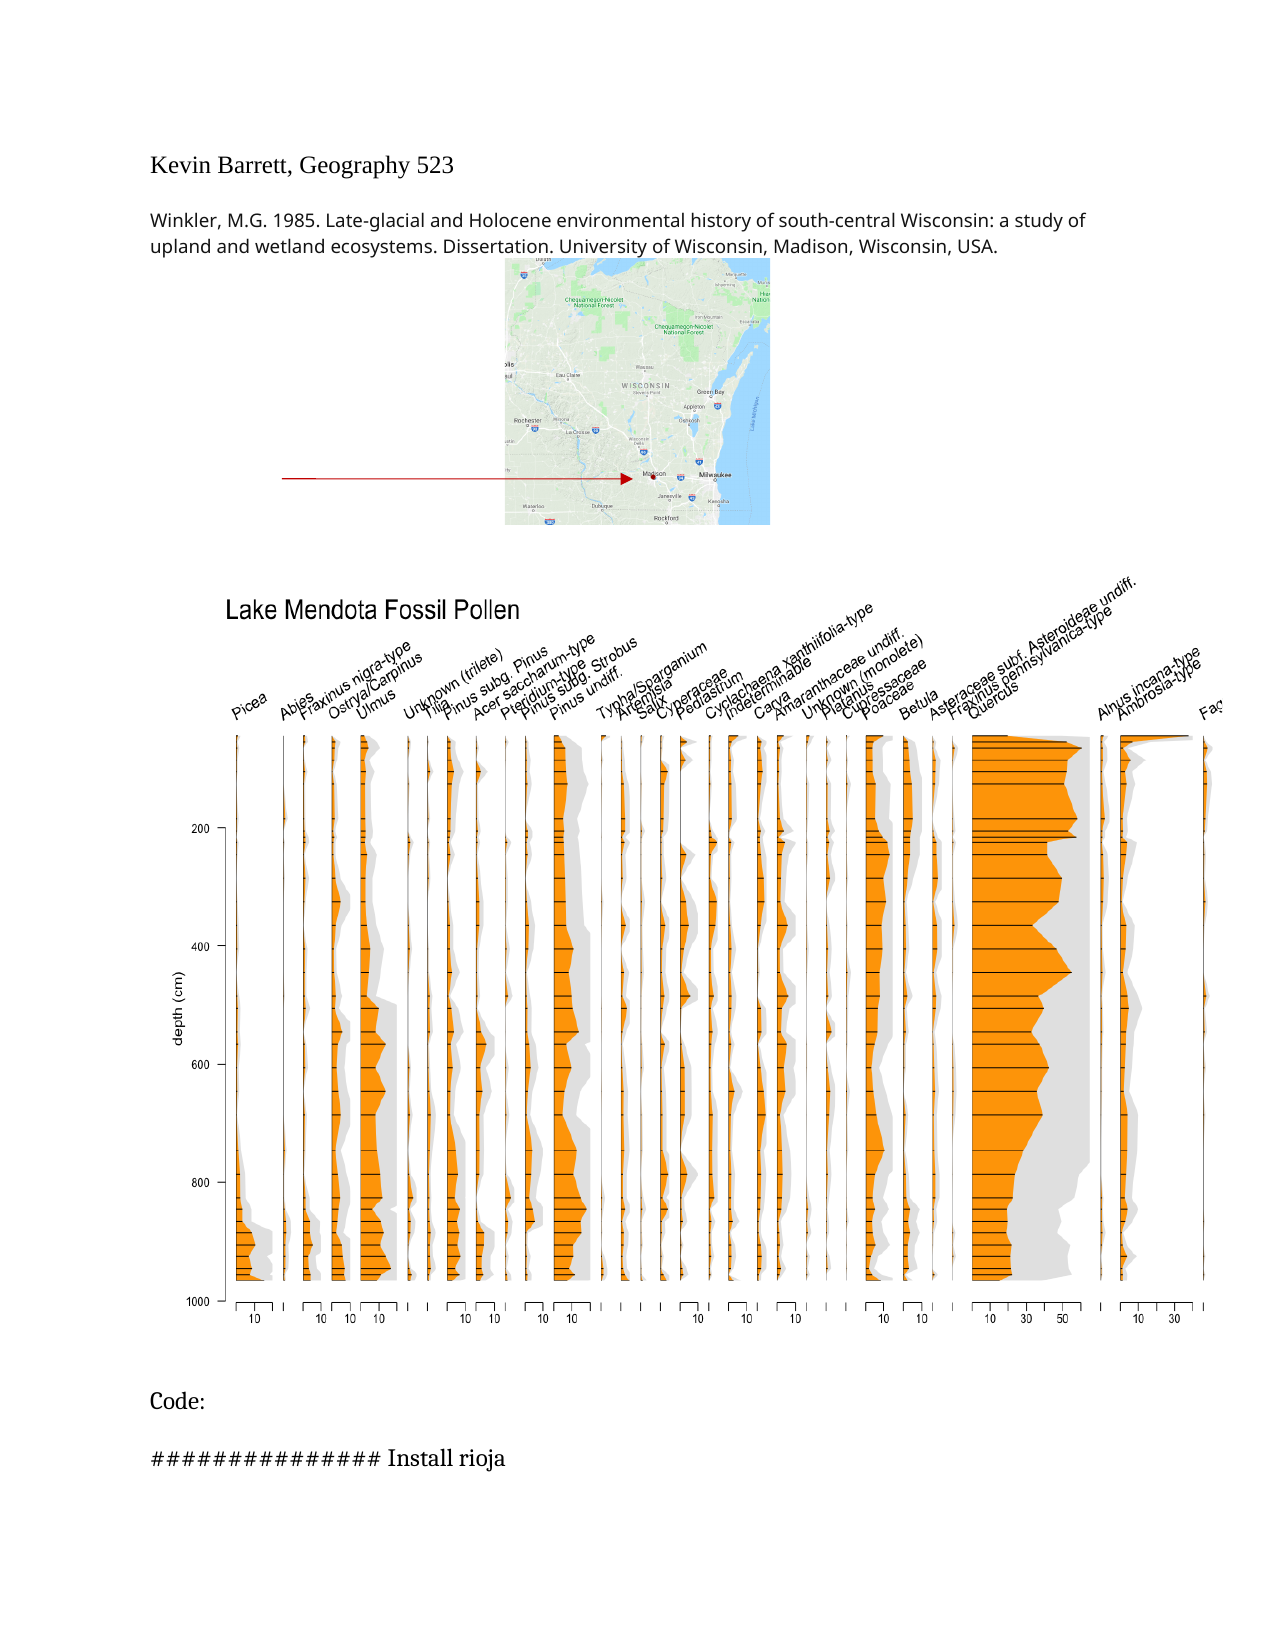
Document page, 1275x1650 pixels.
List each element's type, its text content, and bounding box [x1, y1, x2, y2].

text ############### Install rioja [150, 1444, 1125, 1473]
text Winkler, M.G. 1985. Late-glacial and Holocene environmental history of south-central Wisconsin: a study of upland and wetland ecosystems. Dissertation. University of Wisconsin, Madison, Wisconsin, USA. [150, 207, 1125, 258]
picture [150, 553, 1223, 1358]
text Code: [150, 1387, 1125, 1415]
text Kevin Barrett, Geography 523 [150, 150, 1125, 179]
picture [504, 258, 771, 525]
